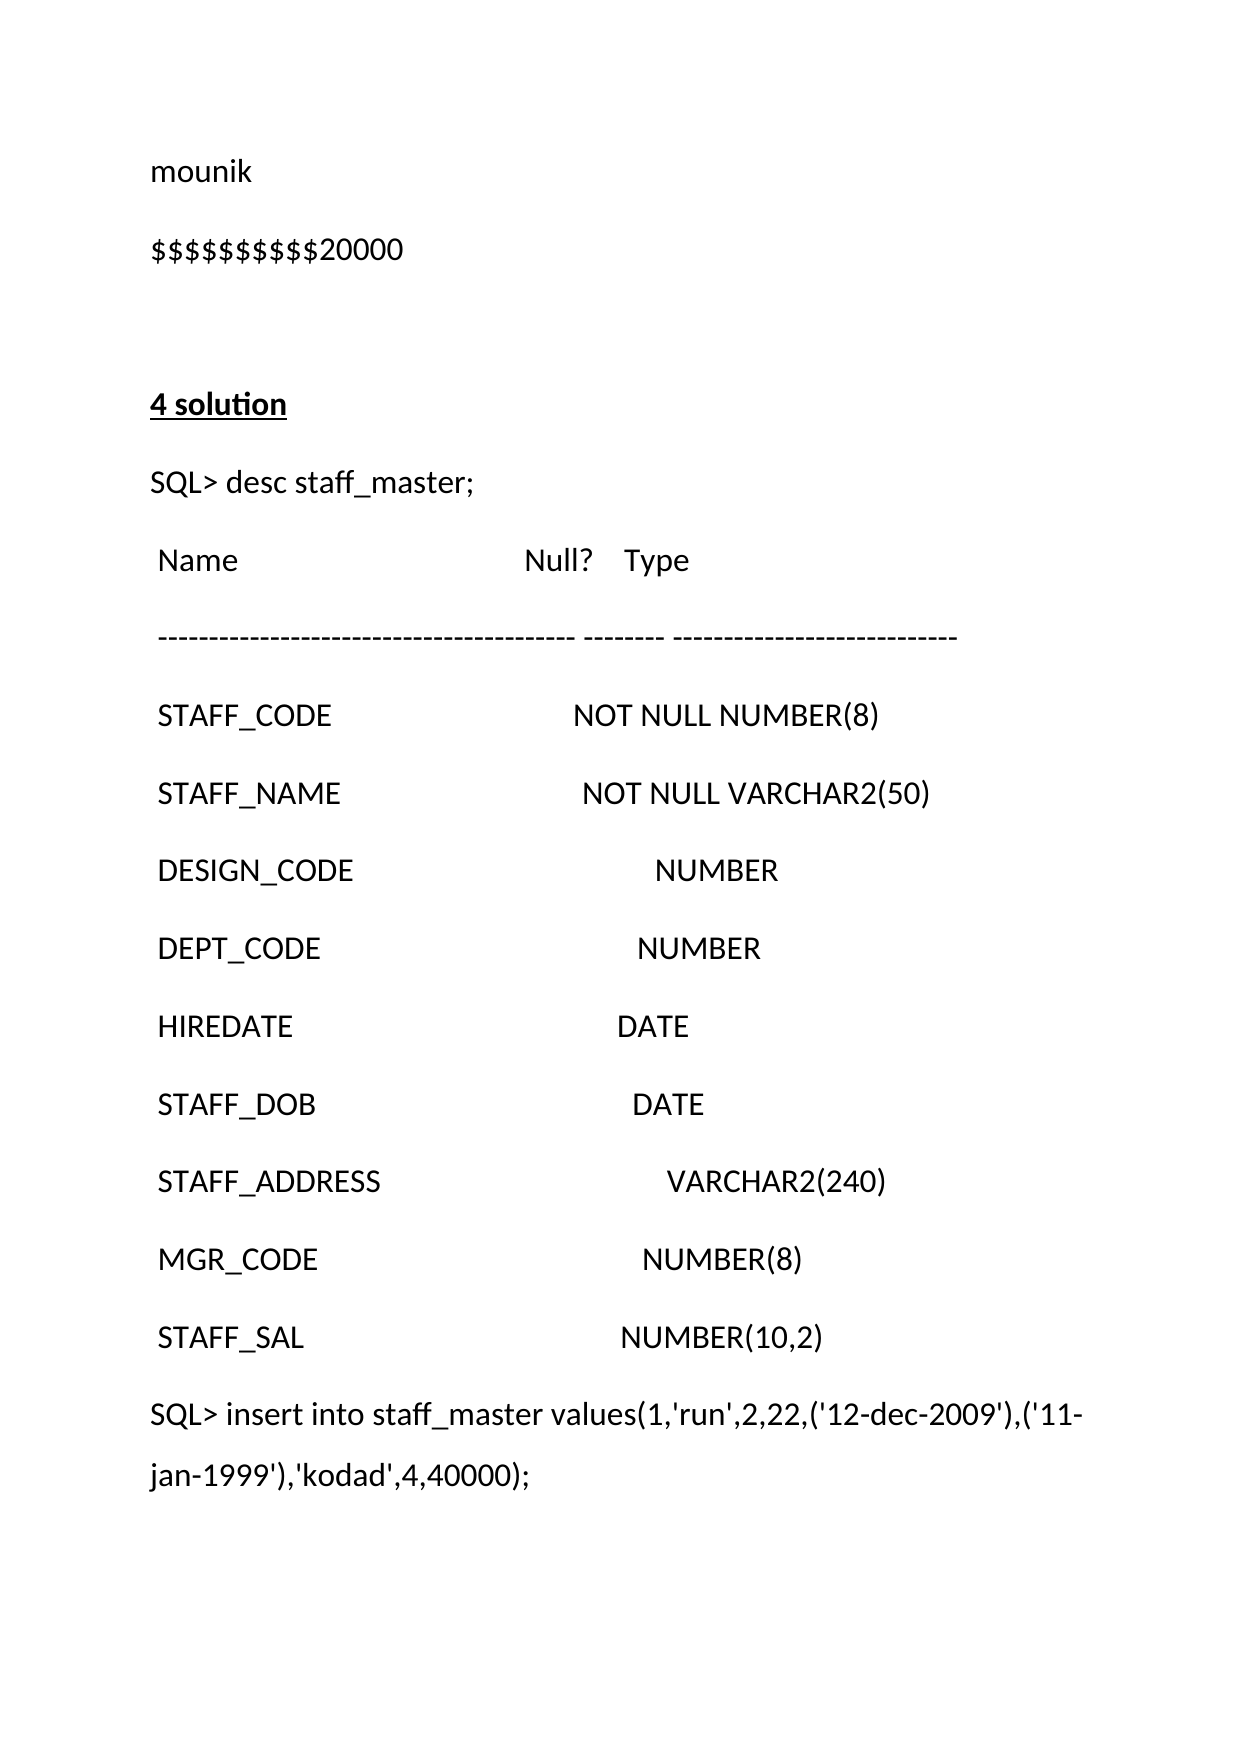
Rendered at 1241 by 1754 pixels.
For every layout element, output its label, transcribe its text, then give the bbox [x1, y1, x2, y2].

text HIREDATE DATE [150, 1005, 1090, 1046]
text DEPT_CODE NUMBER [150, 927, 1090, 968]
text ----------------------------------------- -------- ---------------------------- [150, 616, 1090, 657]
text STAFF_CODE NOT NULL NUMBER(8) [150, 694, 1090, 735]
text mounik [150, 150, 1090, 191]
text STAFF_NAME NOT NULL VARCHAR2(50) [150, 772, 1090, 812]
text STAFF_SAL NUMBER(10,2) [150, 1316, 1090, 1356]
text SQL> desc staff_master; [150, 461, 1090, 502]
text MGR_CODE NUMBER(8) [150, 1238, 1090, 1279]
text DESIGN_CODE NUMBER [150, 849, 1090, 890]
text 4 solution [150, 383, 1090, 424]
text Name Null? Type [150, 538, 1090, 579]
text $$$$$$$$$$20000 [150, 228, 1090, 268]
text STAFF_DOB DATE [150, 1082, 1090, 1123]
text SQL> insert into staff_master values(1,'run',2,22,('12-dec-2009'),('11-jan-1999'),'kodad',4,40000); [150, 1393, 1090, 1495]
text STAFF_ADDRESS VARCHAR2(240) [150, 1160, 1090, 1201]
